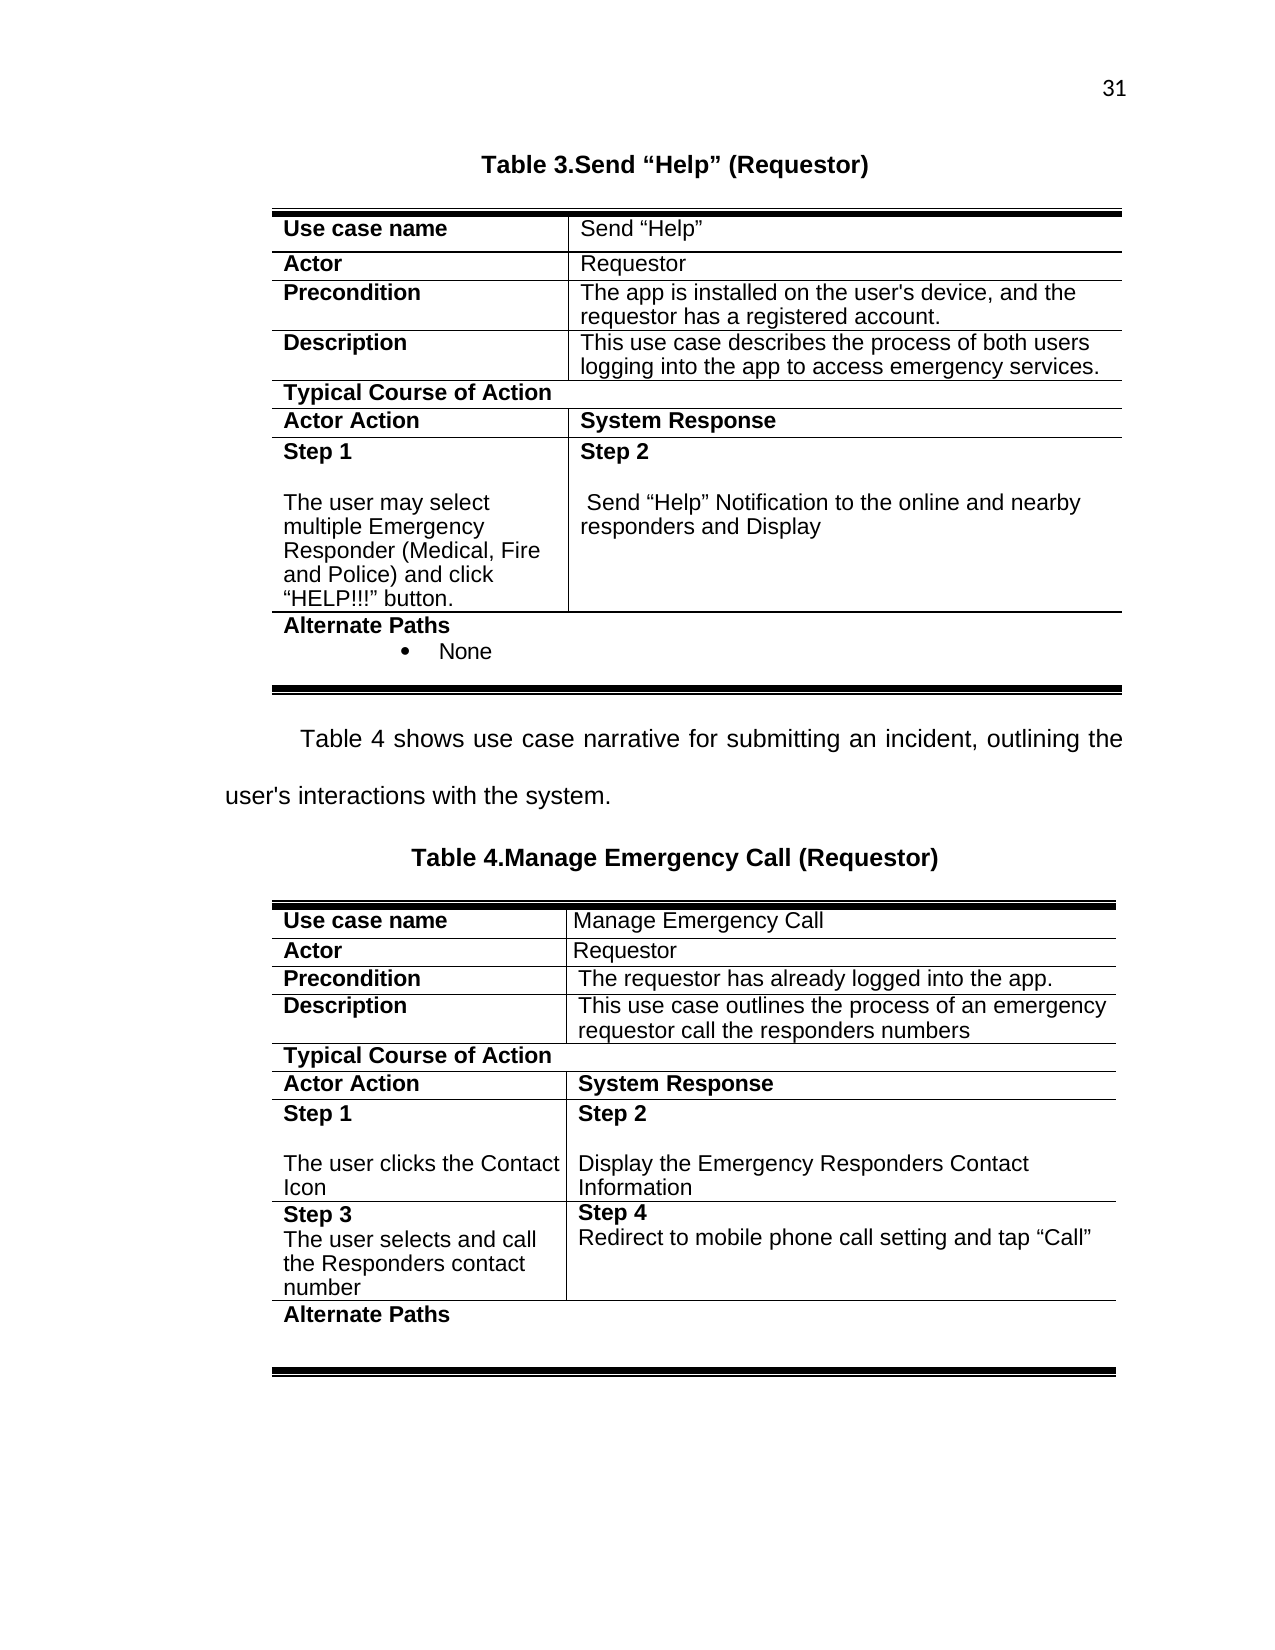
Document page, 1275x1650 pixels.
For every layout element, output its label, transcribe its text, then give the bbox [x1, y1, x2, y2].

table_cell Actor [272, 939, 566, 966]
table_cell Alternate Paths [272, 1301, 1116, 1367]
table_cell Step 4 Redirect to mobile phone call setting and tap “Call” [567, 1202, 1116, 1300]
table_header Use case name [272, 910, 566, 938]
table_cell System Response [569, 409, 1122, 437]
table_cell Step 2 Send “Help” Notification to the online and nearby responders and Display [569, 438, 1122, 611]
table_cell This use case describes the process of both users logging into the app to access emergency services. [569, 331, 1122, 380]
table_cell The requestor has already logged into the app. [567, 967, 1116, 993]
table_cell Actor Action [272, 1072, 566, 1098]
table_cell Requestor [567, 939, 1116, 966]
table_cell Actor [272, 253, 568, 280]
text Table 3.Send “Help” (Requestor) [225, 150, 1125, 179]
table_cell Description [272, 331, 568, 380]
table_cell Precondition [272, 281, 568, 330]
table_cell The app is installed on the user's device, and the requestor has a registered account. [569, 281, 1122, 330]
table_cell Step 1 The user may select multiple Emergency Responder (Medical, Fire and Police) and click “HELP!!!” button. [272, 438, 568, 611]
table_cell Typical Course of Action [272, 381, 1122, 408]
text Table 4.Manage Emergency Call (Requestor) [225, 843, 1125, 871]
table_cell Requestor [569, 253, 1122, 280]
table_cell Actor Action [272, 409, 568, 437]
table_cell Precondition [272, 967, 566, 993]
text Table 4 shows use case narrative for submitting an incident, outlining the user's interactions with the system. [225, 723, 1125, 810]
table_cell Step 3 The user selects and call the Responders contact number [272, 1202, 566, 1300]
table_header Send “Help” [569, 217, 1122, 251]
table_header Use case name [272, 217, 568, 251]
table_cell This use case outlines the process of an emergency requestor call the responders numbers [567, 995, 1116, 1043]
table_cell Description [272, 995, 566, 1043]
table_cell Step 1 The user clicks the Contact Icon [272, 1100, 566, 1201]
table_cell Step 2 Display the Emergency Responders Contact Information [567, 1100, 1116, 1201]
table_cell System Response [567, 1072, 1116, 1098]
table_cell Alternate Paths None [272, 613, 1122, 685]
table_header Manage Emergency Call [567, 910, 1116, 938]
table_cell Typical Course of Action [272, 1044, 1116, 1071]
